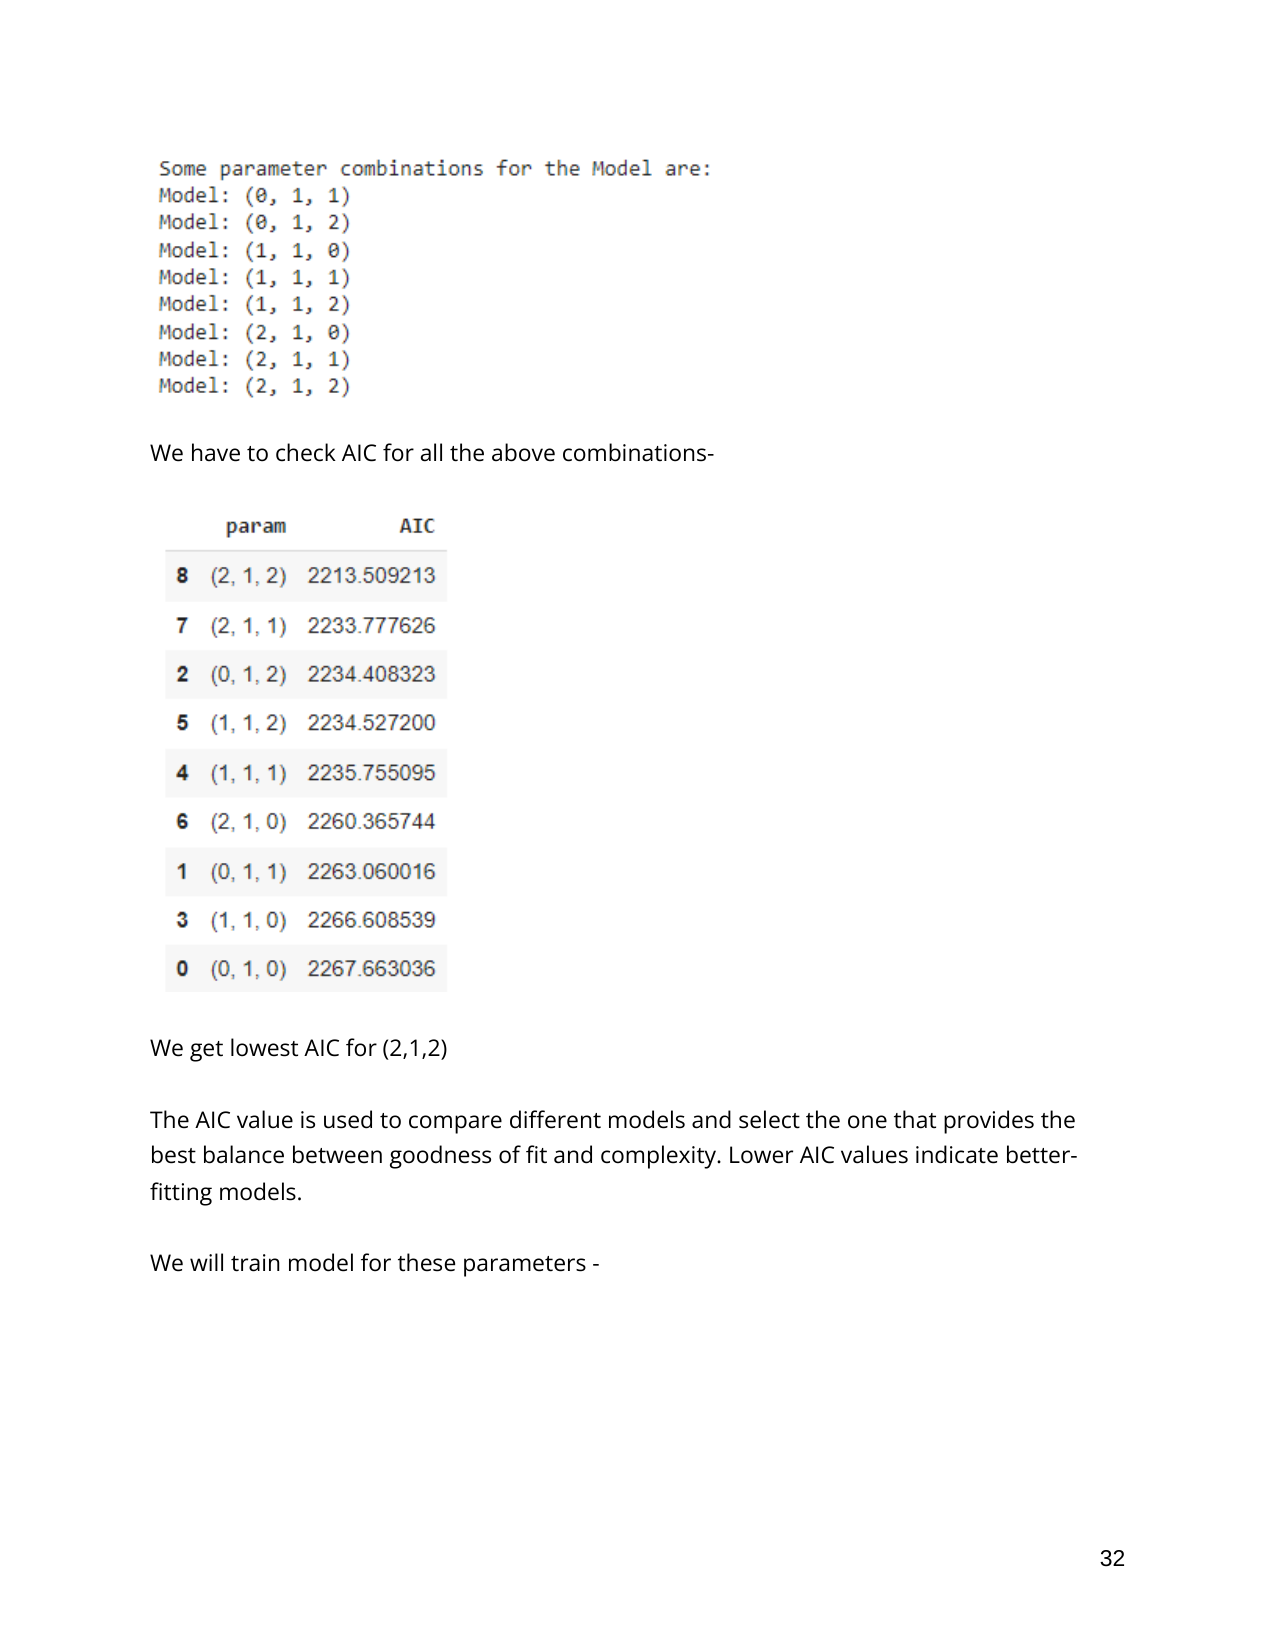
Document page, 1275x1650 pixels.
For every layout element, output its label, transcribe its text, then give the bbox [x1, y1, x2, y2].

text We will train model for these parameters - [150, 1247, 1125, 1278]
text The AIC value is used to compare different models and select the one that provides the best balance between goodness of fit and complexity. Lower AIC values indicate better-fitting models. [150, 1103, 1125, 1207]
text We have to check AIC for all the above combinations- [150, 437, 1125, 468]
text We get lowest AIC for (2,1,2) [150, 1032, 1125, 1063]
picture [150, 509, 466, 992]
picture [150, 150, 727, 404]
